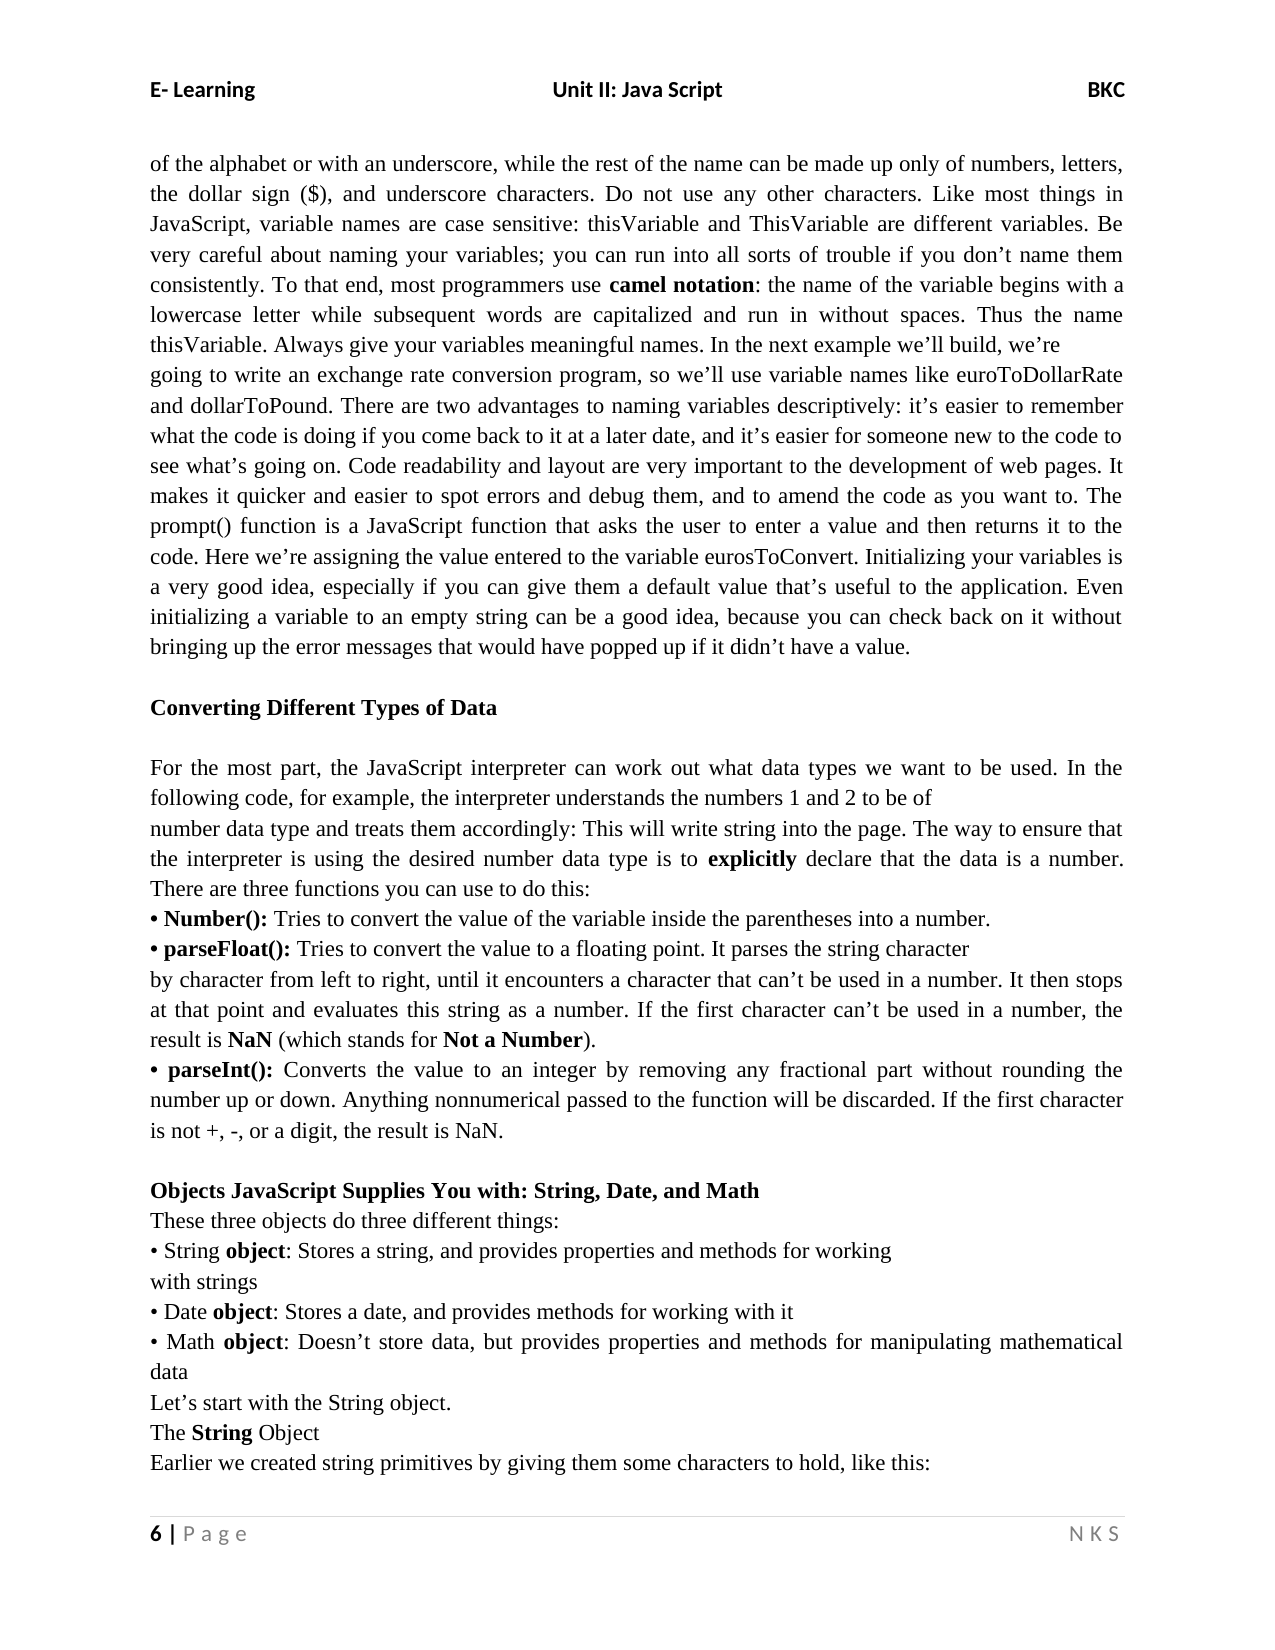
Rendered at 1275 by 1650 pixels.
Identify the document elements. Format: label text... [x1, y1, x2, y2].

text • String object: Stores a string, and provides properties and methods for working [150, 1237, 1125, 1264]
text with strings [150, 1268, 1125, 1294]
text For the most part, the JavaScript interpreter can work out what data types we want to be used. In the following code, for example, the interpreter understands the numbers 1 and 2 to be of [150, 754, 1125, 811]
text Earlier we created string primitives by giving them some characters to hold, like this: [150, 1449, 1125, 1475]
text • parseInt(): Converts the value to an integer by removing any fractional part without rounding the number up or down. Anything nonnumerical passed to the function will be discarded. If the first character is not +, -, or a digit, the result is NaN. [150, 1056, 1125, 1143]
text Converting Different Types of Data [150, 694, 1125, 720]
text by character from left to right, until it encounters a character that can’t be used in a number. It then stops at that point and evaluates this string as a number. If the first character can’t be used in a number, the result is NaN (which stands for Not a Number). [150, 966, 1125, 1052]
text • Date object: Stores a date, and provides methods for working with it [150, 1298, 1125, 1324]
text • parseFloat(): Tries to convert the value to a floating point. It parses the string character [150, 935, 1125, 962]
text going to write an exchange rate conversion program, so we’ll use variable names like euroToDollarRate and dollarToPound. There are two advantages to naming variables descriptively: it’s easier to remember what the code is doing if you come back to it at a later date, and it’s easier for someone new to the code to see what’s going on. Code readability and layout are very important to the development of web pages. It makes it quicker and easier to spot errors and debug them, and to amend the code as you want to. The prompt() function is a JavaScript function that asks the user to enter a value and then returns it to the code. Here we’re assigning the value entered to the variable eurosToConvert. Initializing your variables is a very good idea, especially if you can give them a default value that’s useful to the application. Even initializing a variable to an empty string can be a good idea, because you can check back on it without bringing up the error messages that would have popped up if it didn’t have a value. [150, 361, 1125, 660]
text number data type and treats them accordingly: This will write string into the page. The way to ensure that the interpreter is using the desired number data type is to explicitly declare that the data is a number. There are three functions you can use to do this: [150, 814, 1125, 901]
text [150, 150, 1125, 358]
text These three objects do three different things: [150, 1207, 1125, 1234]
text • Number(): Tries to convert the value of the variable inside the parentheses into a number. [150, 905, 1125, 932]
text Let’s start with the String object. [150, 1388, 1125, 1415]
text Objects JavaScript Supplies You with: String, Date, and Math [150, 1177, 1125, 1203]
text • Math object: Doesn’t store data, but provides properties and methods for manipulating mathematical data [150, 1328, 1125, 1385]
text The String Object [150, 1419, 1125, 1445]
